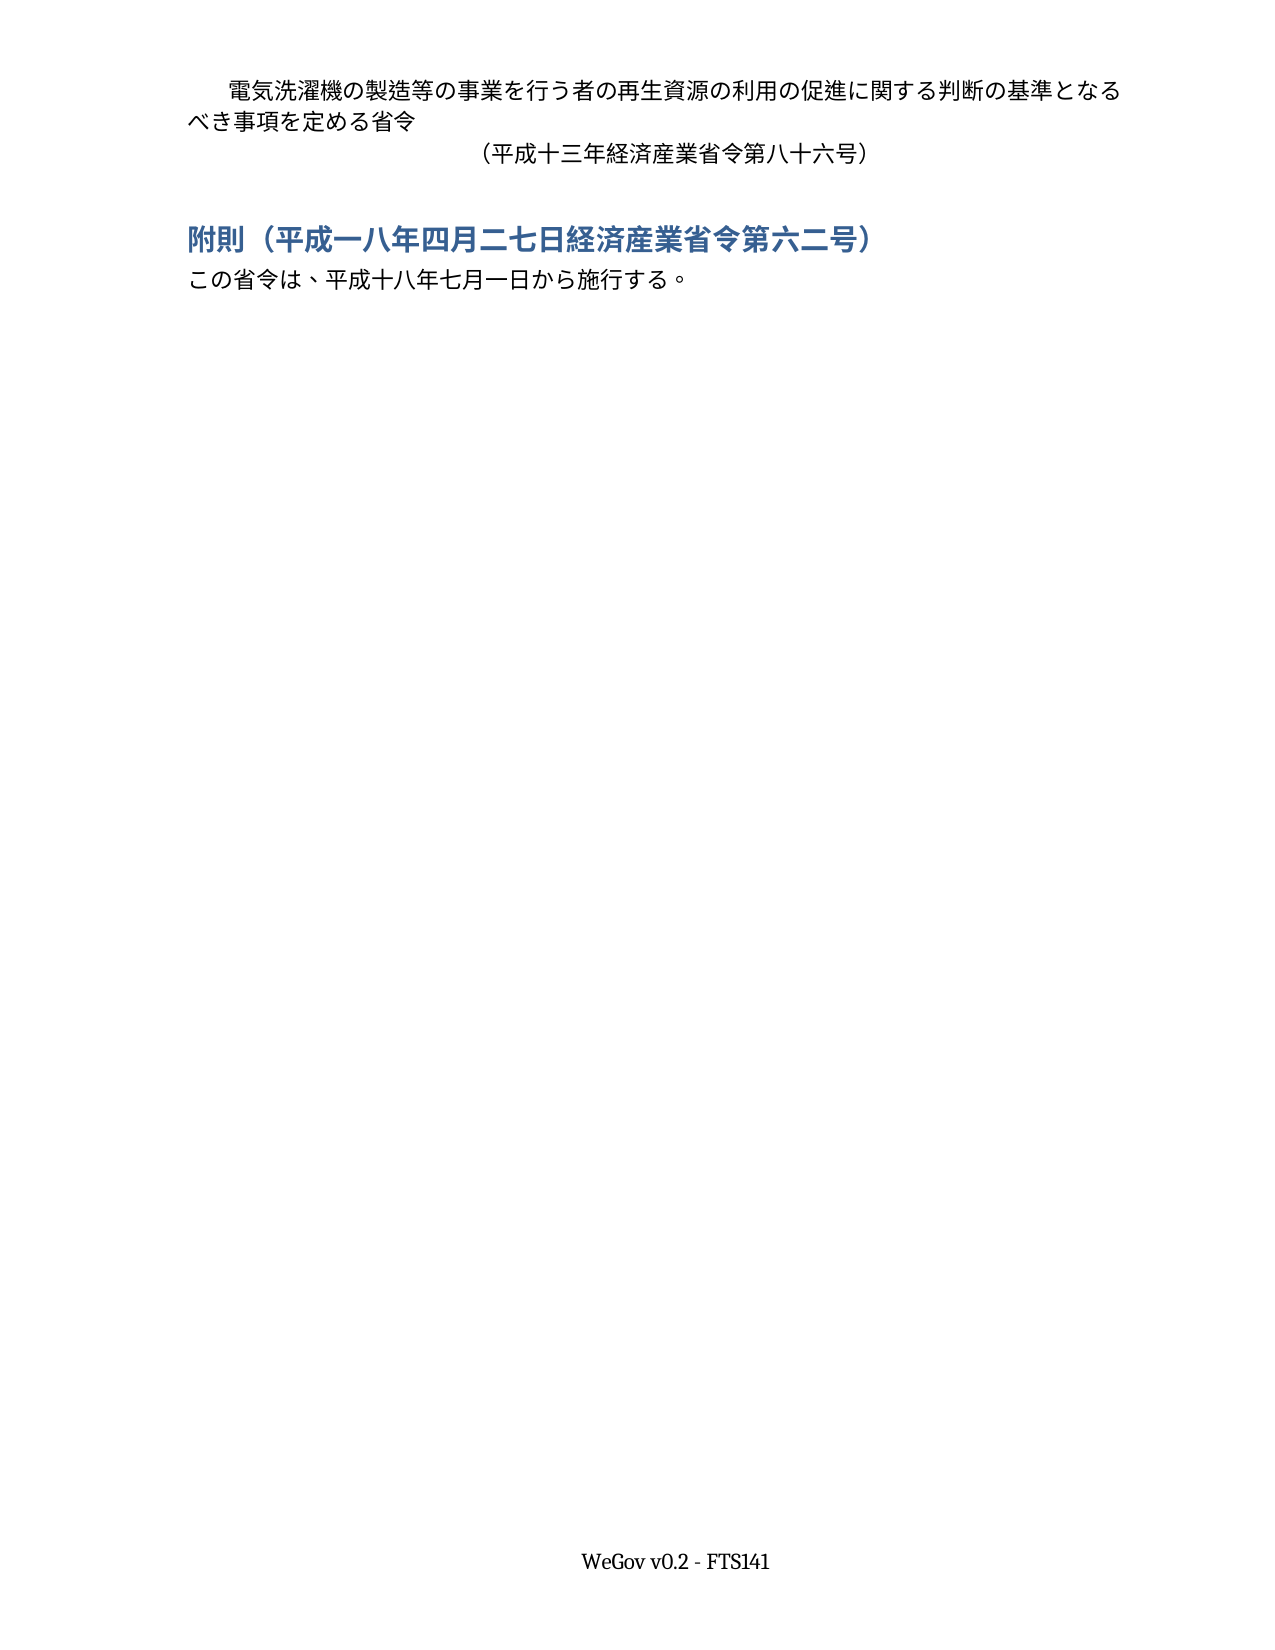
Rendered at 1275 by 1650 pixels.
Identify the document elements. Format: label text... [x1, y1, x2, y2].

text この省令は、平成十八年七月一日から施行する。 [187, 264, 1087, 296]
subtitle 附則（平成一八年四月二七日経済産業省令第六二号） [187, 219, 1087, 258]
